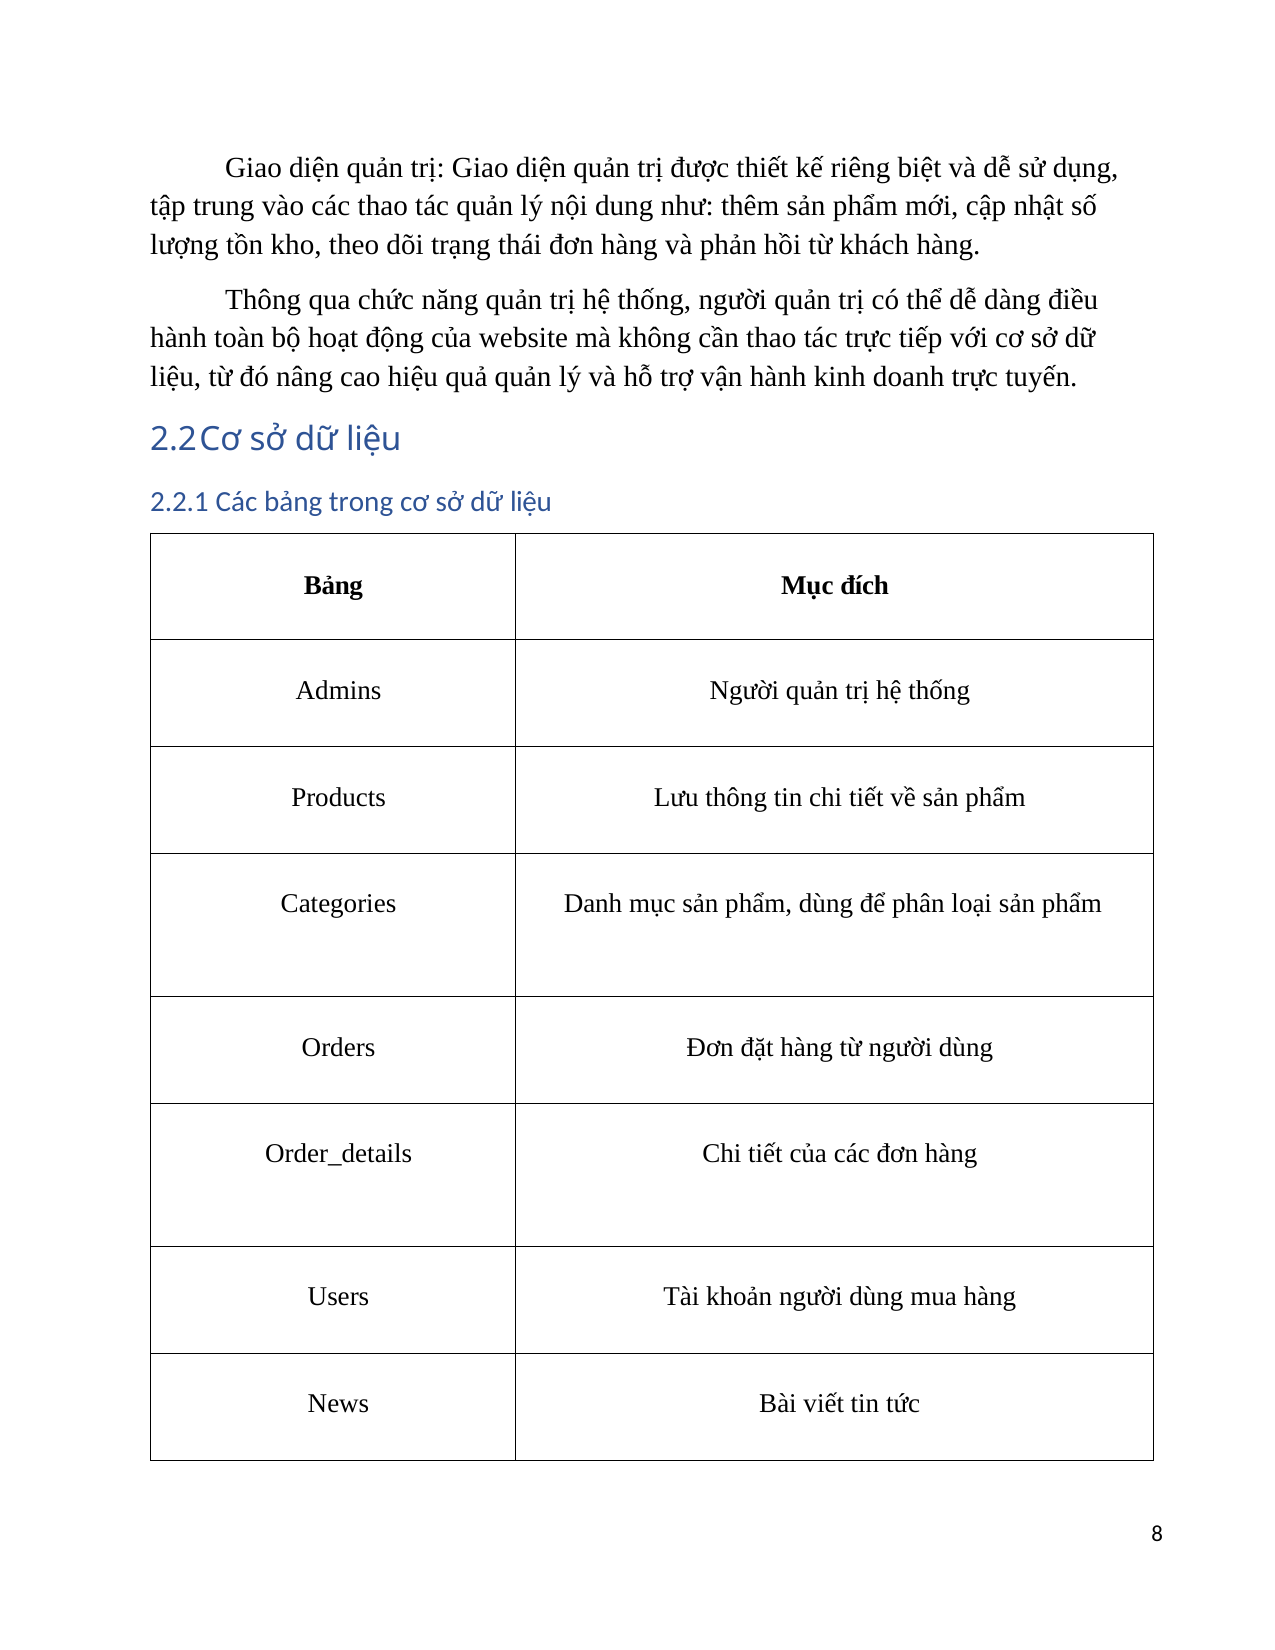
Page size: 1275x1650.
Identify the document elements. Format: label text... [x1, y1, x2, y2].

table_cell Products [151, 747, 515, 853]
text Giao diện quản trị: Giao diện quản trị được thiết kế riêng biệt và dễ sử dụng, tập trung vào các thao tác quản lý nội dung như: thêm sản phẩm mới, cập nhật số lượng tồn kho, theo dõi trạng thái đơn hàng và phản hồi từ khách hàng. [150, 150, 1135, 261]
table_cell Users [151, 1247, 515, 1353]
table_cell Người quản trị hệ thống [516, 640, 1153, 746]
table_cell Chi tiết của các đơn hàng [516, 1104, 1153, 1246]
table_cell Đơn đặt hàng từ người dùng [516, 997, 1153, 1103]
table_cell Orders [151, 997, 515, 1103]
subtitle Các bảng trong cơ sở dữ liệu [150, 483, 1162, 519]
subtitle Cơ sở dữ liệu [150, 414, 1162, 460]
table_cell Danh mục sản phẩm, dùng để phân loại sản phẩm [516, 854, 1153, 996]
table_header Mục đích [516, 534, 1153, 639]
table_cell Admins [151, 640, 515, 746]
table_cell Order_details [151, 1104, 515, 1246]
table_header Bảng [151, 534, 515, 639]
table_cell Categories [151, 854, 515, 996]
table_cell Bài viết tin tức [516, 1354, 1153, 1459]
table_cell Tài khoản người dùng mua hàng [516, 1247, 1153, 1353]
text Thông qua chức năng quản trị hệ thống, người quản trị có thể dễ dàng điều hành toàn bộ hoạt động của website mà không cần thao tác trực tiếp với cơ sở dữ liệu, từ đó nâng cao hiệu quả quản lý và hỗ trợ vận hành kinh doanh trực tuyến. [150, 282, 1119, 393]
table_cell News [151, 1354, 515, 1459]
table_cell Lưu thông tin chi tiết về sản phẩm [516, 747, 1153, 853]
